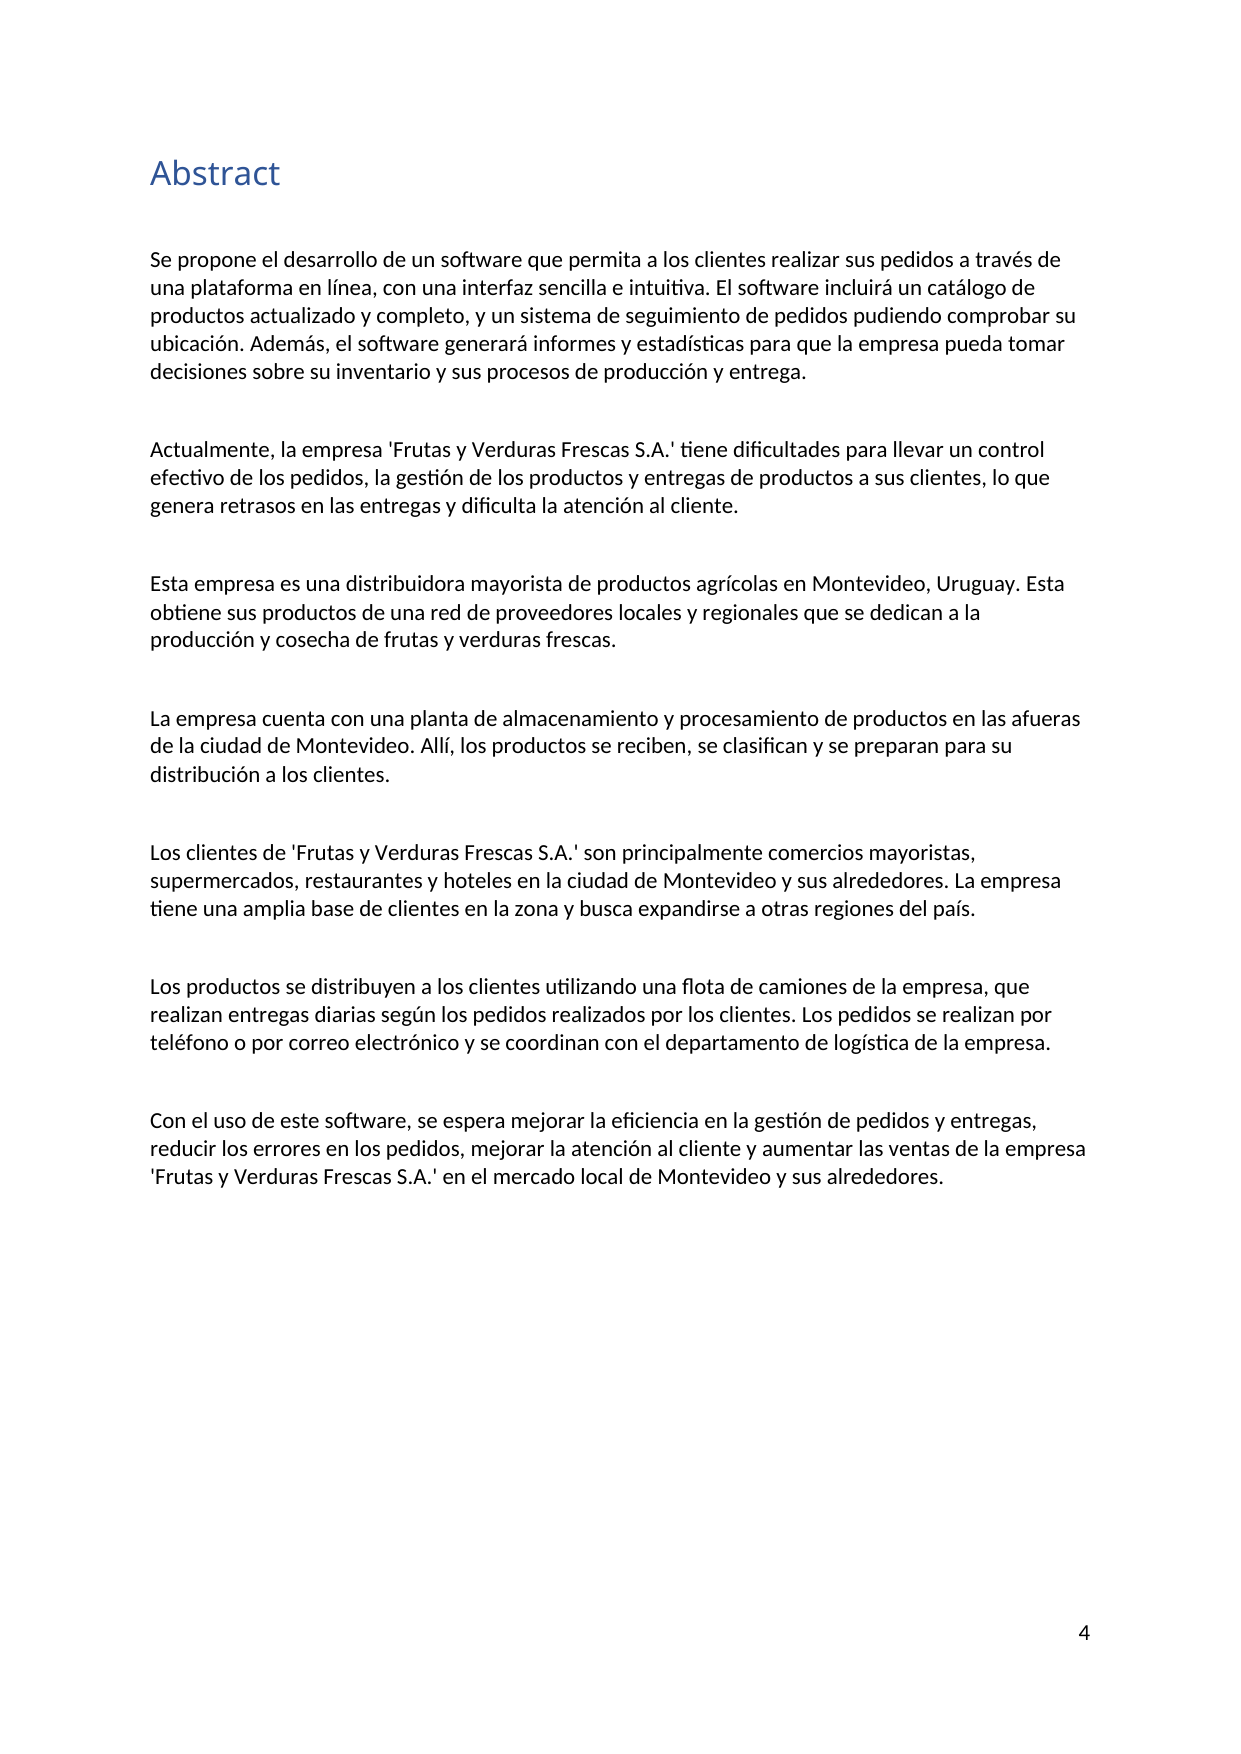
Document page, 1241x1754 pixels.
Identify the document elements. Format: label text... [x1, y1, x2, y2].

text Con el uso de este software, se espera mejorar la eficiencia en la gestión de pedidos y entregas, reducir los errores en los pedidos, mejorar la atención al cliente y aumentar las ventas de la empresa 'Frutas y Verduras Frescas S.A.' en el mercado local de Montevideo y sus alrededores. [150, 1106, 1090, 1190]
subtitle Abstract [150, 150, 1090, 195]
text La empresa cuenta con una planta de almacenamiento y procesamiento de productos en las afueras de la ciudad de Montevideo. Allí, los productos se reciben, se clasifican y se preparan para su distribución a los clientes. [150, 704, 1090, 788]
text Esta empresa es una distribuidora mayorista de productos agrícolas en Montevideo, Uruguay. Esta obtiene sus productos de una red de proveedores locales y regionales que se dedican a la producción y cosecha de frutas y verduras frescas. [150, 569, 1090, 654]
text Actualmente, la empresa 'Frutas y Verduras Frescas S.A.' tiene dificultades para llevar un control efectivo de los pedidos, la gestión de los productos y entregas de productos a sus clientes, lo que genera retrasos en las entregas y dificulta la atención al cliente. [150, 436, 1090, 519]
text Los clientes de 'Frutas y Verduras Frescas S.A.' son principalmente comercios mayoristas, supermercados, restaurantes y hoteles en la ciudad de Montevideo y sus alrededores. La empresa tiene una amplia base de clientes en la zona y busca expandirse a otras regiones del país. [150, 838, 1090, 922]
text Se propone el desarrollo de un software que permita a los clientes realizar sus pedidos a través de una plataforma en línea, con una interfaz sencilla e intuitiva. El software incluirá un catálogo de productos actualizado y completo, y un sistema de seguimiento de pedidos pudiendo comprobar su ubicación. Además, el software generará informes y estadísticas para que la empresa pueda tomar decisiones sobre su inventario y sus procesos de producción y entrega. [150, 245, 1090, 386]
text Los productos se distribuyen a los clientes utilizando una flota de camiones de la empresa, que realizan entregas diarias según los pedidos realizados por los clientes. Los pedidos se realizan por teléfono o por correo electrónico y se coordinan con el departamento de logística de la empresa. [150, 972, 1090, 1056]
